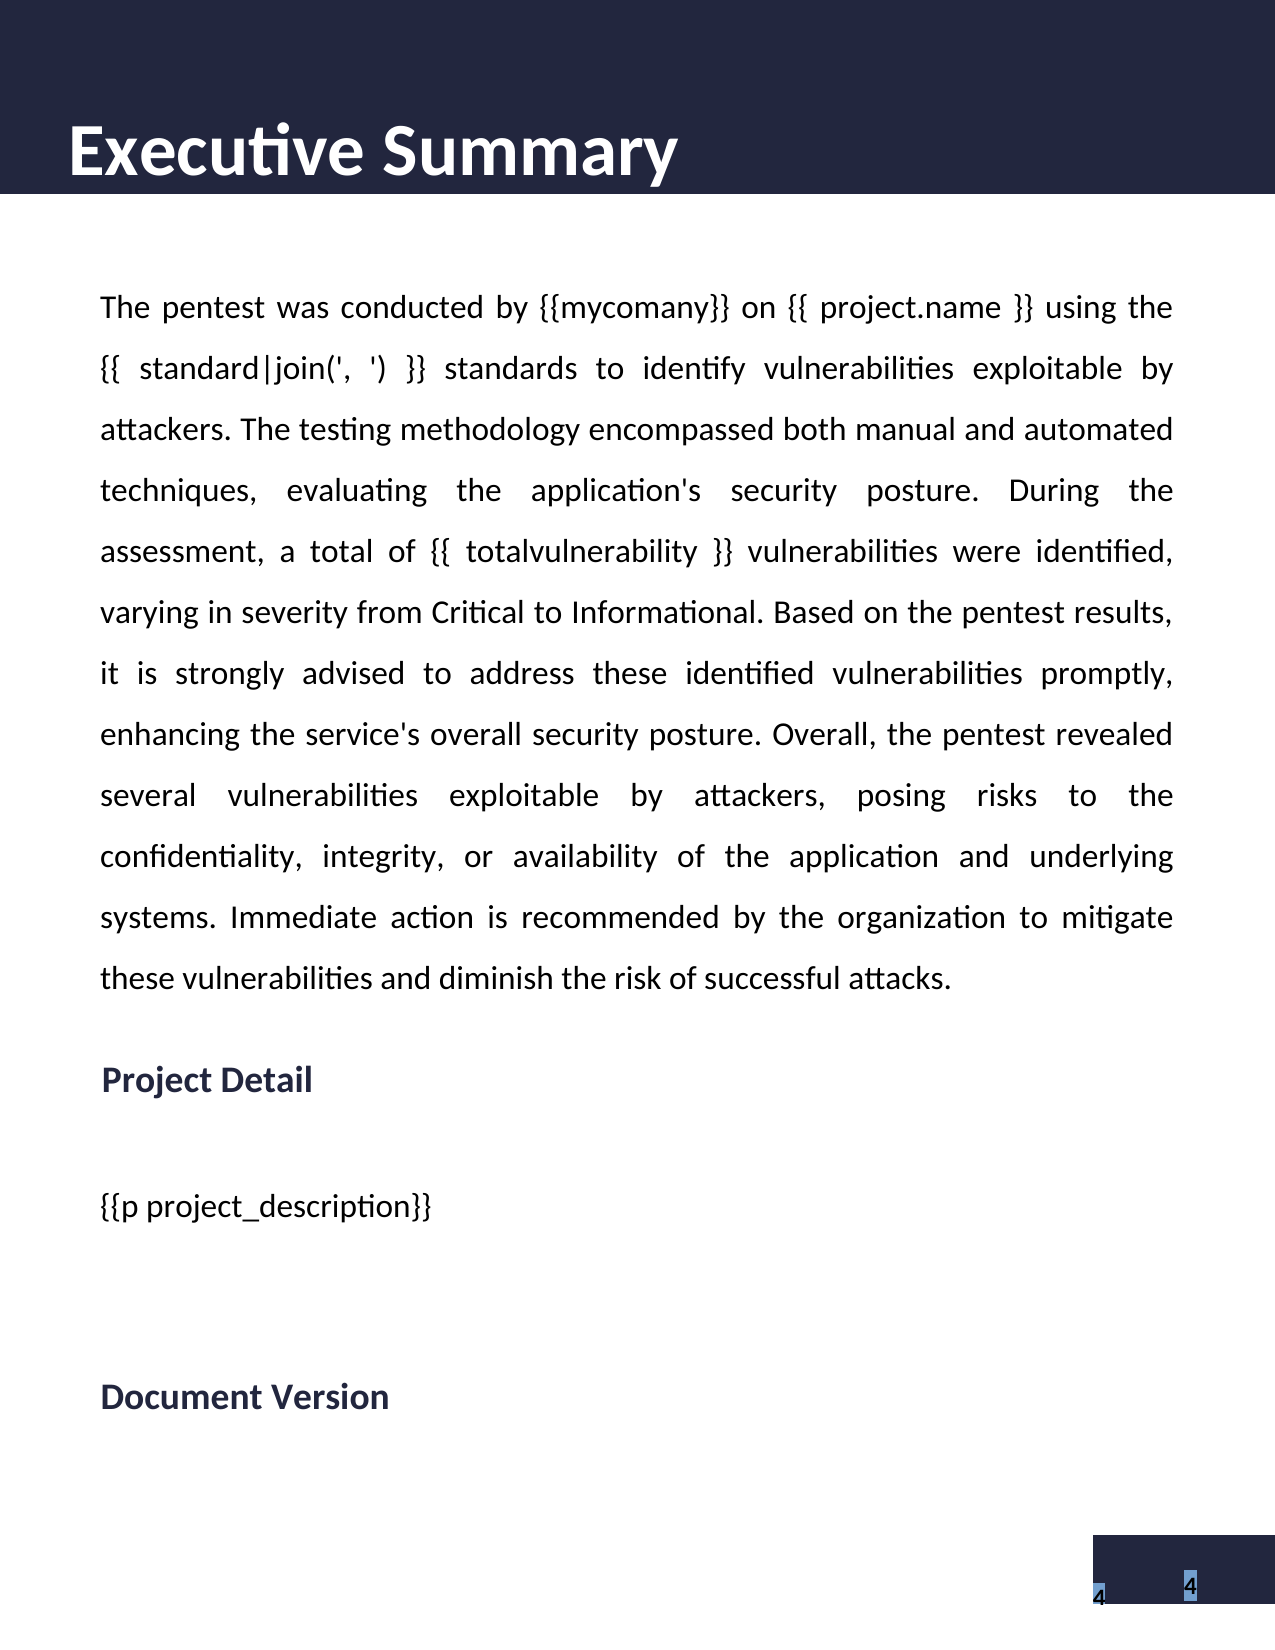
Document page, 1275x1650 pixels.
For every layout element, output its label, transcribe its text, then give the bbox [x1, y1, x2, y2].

text {{p project_description}} [100, 1184, 1175, 1225]
subtitle Project Detail [0, 1056, 1275, 1102]
text The pentest was conducted by {{mycomany}} on {{ project.name }} using the {{ standard|join(', ') }} standards to identify vulnerabilities exploitable by attackers. The testing methodology encompassed both manual and automated techniques, evaluating the application's security posture. During the assessment, a total of {{ totalvulnerability }} vulnerabilities were identified, varying in severity from Critical to Informational. Based on the pentest results, it is strongly advised to address these identified vulnerabilities promptly, enhancing the service's overall security posture. Overall, the pentest revealed several vulnerabilities exploitable by attackers, posing risks to the confidentiality, integrity, or availability of the application and underlying systems. Immediate action is recommended by the organization to mitigate these vulnerabilities and diminish the risk of successful attacks. [100, 286, 1175, 998]
subtitle Document Version [0, 1373, 1275, 1419]
